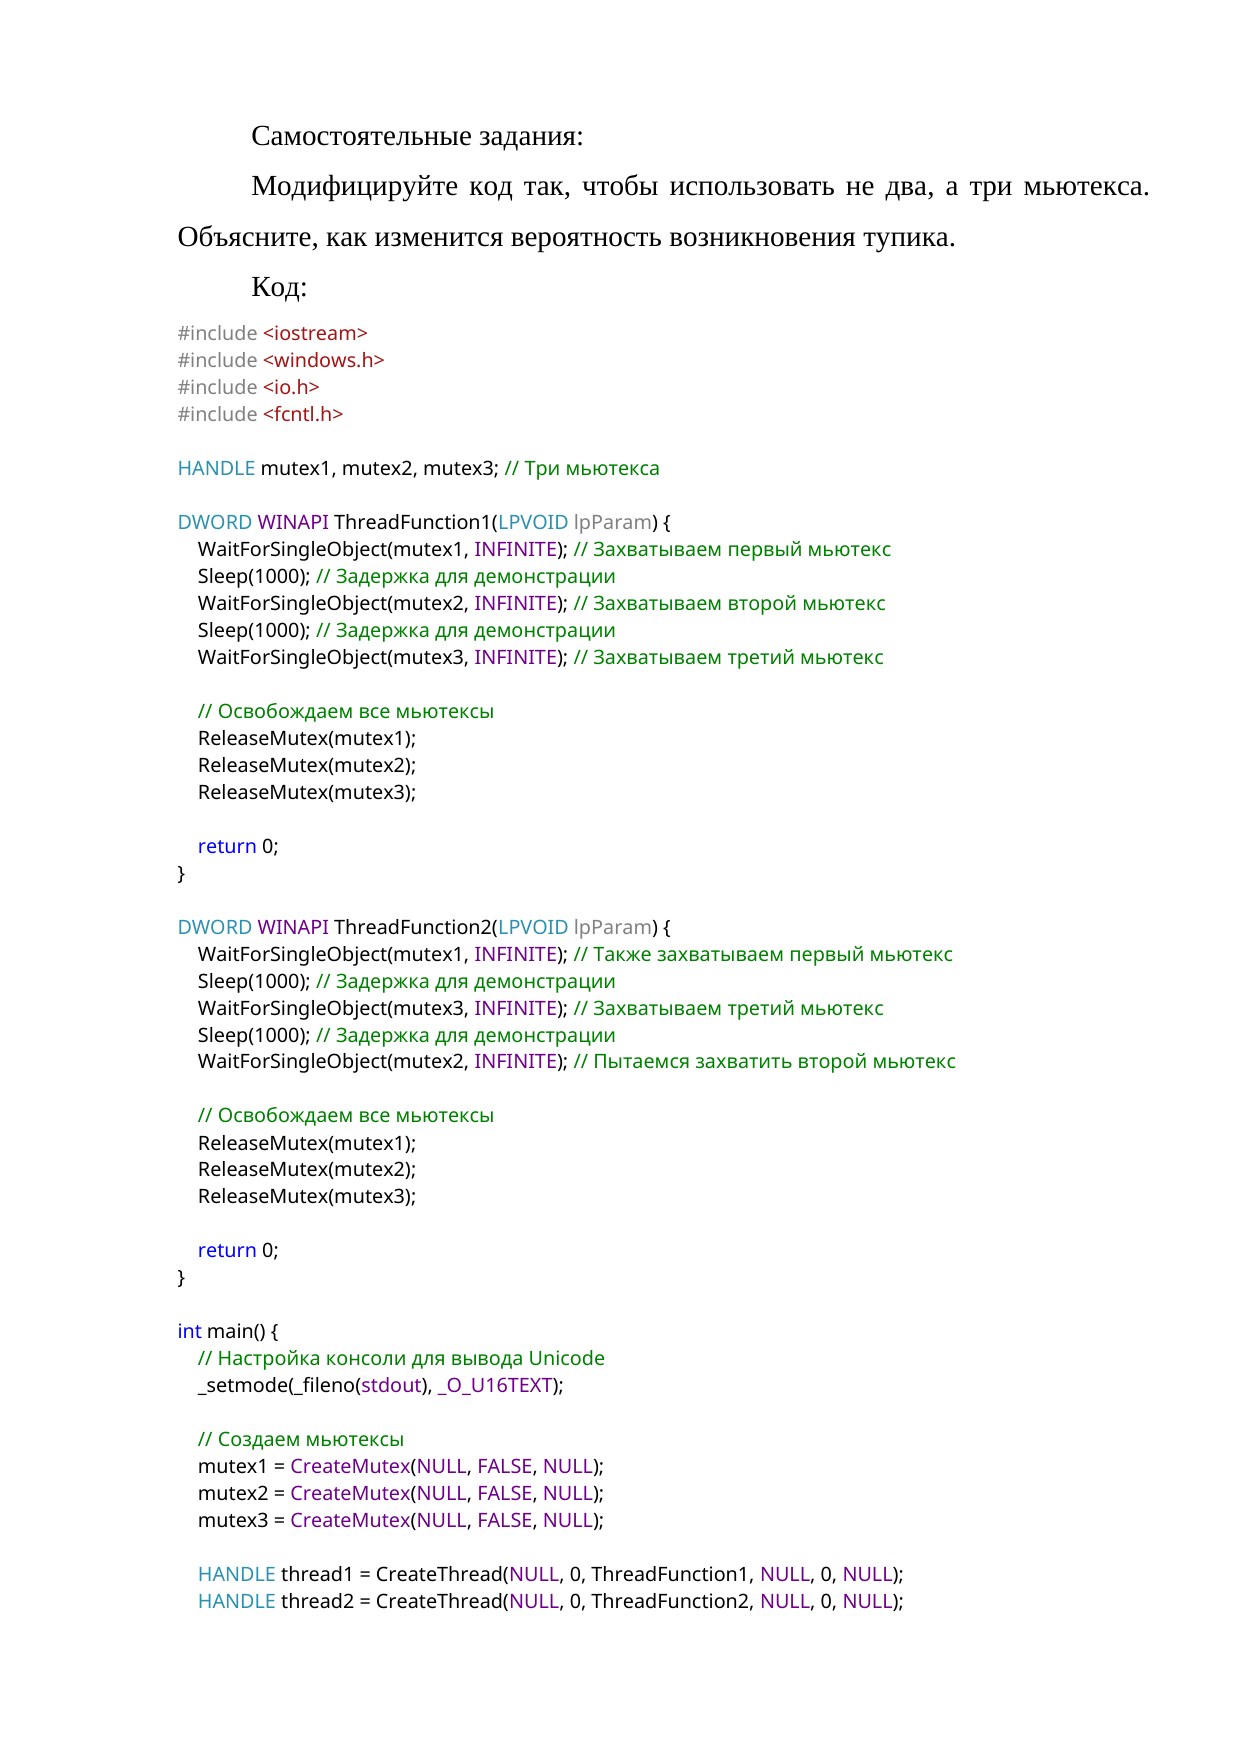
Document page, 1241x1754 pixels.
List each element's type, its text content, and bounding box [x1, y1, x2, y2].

text ReleaseMutex(mutex2); [177, 751, 1152, 778]
text Sleep(1000); // Задержка для демонстрации [177, 1021, 1152, 1048]
text DWORD WINAPI ThreadFunction2(LPVOID lpParam) { [177, 913, 1152, 940]
text mutex3 = CreateMutex(NULL, FALSE, NULL); [177, 1506, 1152, 1533]
text Sleep(1000); // Задержка для демонстрации [177, 562, 1152, 589]
text } [177, 859, 1152, 886]
text #include <fcntl.h> [177, 400, 1152, 427]
text mutex1 = CreateMutex(NULL, FALSE, NULL); [177, 1452, 1152, 1479]
text HANDLE thread2 = CreateThread(NULL, 0, ThreadFunction2, NULL, 0, NULL); [177, 1587, 1152, 1614]
text WaitForSingleObject(mutex1, INFINITE); // Захватываем первый мьютекс [177, 535, 1152, 562]
text ReleaseMutex(mutex3); [177, 778, 1152, 805]
text WaitForSingleObject(mutex1, INFINITE); // Также захватываем первый мьютекс [177, 940, 1152, 967]
text HANDLE mutex1, mutex2, mutex3; // Три мьютекса [177, 454, 1152, 481]
text HANDLE thread1 = CreateThread(NULL, 0, ThreadFunction1, NULL, 0, NULL); [177, 1560, 1152, 1587]
text ReleaseMutex(mutex1); [177, 1129, 1152, 1156]
text // Настройка консоли для вывода Unicode [177, 1344, 1152, 1372]
text ReleaseMutex(mutex3); [177, 1183, 1152, 1210]
text // Освобождаем все мьютексы [177, 697, 1152, 724]
text WaitForSingleObject(mutex3, INFINITE); // Захватываем третий мьютекс [177, 994, 1152, 1021]
text Sleep(1000); // Задержка для демонстрации [177, 616, 1152, 643]
text DWORD WINAPI ThreadFunction1(LPVOID lpParam) { [177, 508, 1152, 535]
text #include <iostream> [177, 319, 1152, 346]
text WaitForSingleObject(mutex3, INFINITE); // Захватываем третий мьютекс [177, 643, 1152, 670]
text ReleaseMutex(mutex1); [177, 724, 1152, 751]
text _setmode(_fileno(stdout), _O_U16TEXT); [177, 1372, 1152, 1398]
text Код: [177, 269, 1152, 303]
text WaitForSingleObject(mutex2, INFINITE); // Захватываем второй мьютекс [177, 589, 1152, 616]
text ReleaseMutex(mutex2); [177, 1156, 1152, 1183]
text // Создаем мьютексы [177, 1426, 1152, 1452]
text int main() { [177, 1318, 1152, 1344]
text #include <windows.h> [177, 346, 1152, 373]
text #include <io.h> [177, 373, 1152, 400]
text WaitForSingleObject(mutex2, INFINITE); // Пытаемся захватить второй мьютекс [177, 1048, 1152, 1075]
text } [177, 1264, 1152, 1291]
text Модифицируйте код так, чтобы использовать не два, а три мьютекса. Объясните, как изменится вероятность возникновения тупика. [177, 168, 1152, 252]
text // Освобождаем все мьютексы [177, 1102, 1152, 1129]
text return 0; [177, 832, 1152, 859]
text return 0; [177, 1237, 1152, 1264]
text mutex2 = CreateMutex(NULL, FALSE, NULL); [177, 1479, 1152, 1506]
text Sleep(1000); // Задержка для демонстрации [177, 967, 1152, 994]
text Самостоятельные задания: [177, 118, 1152, 152]
